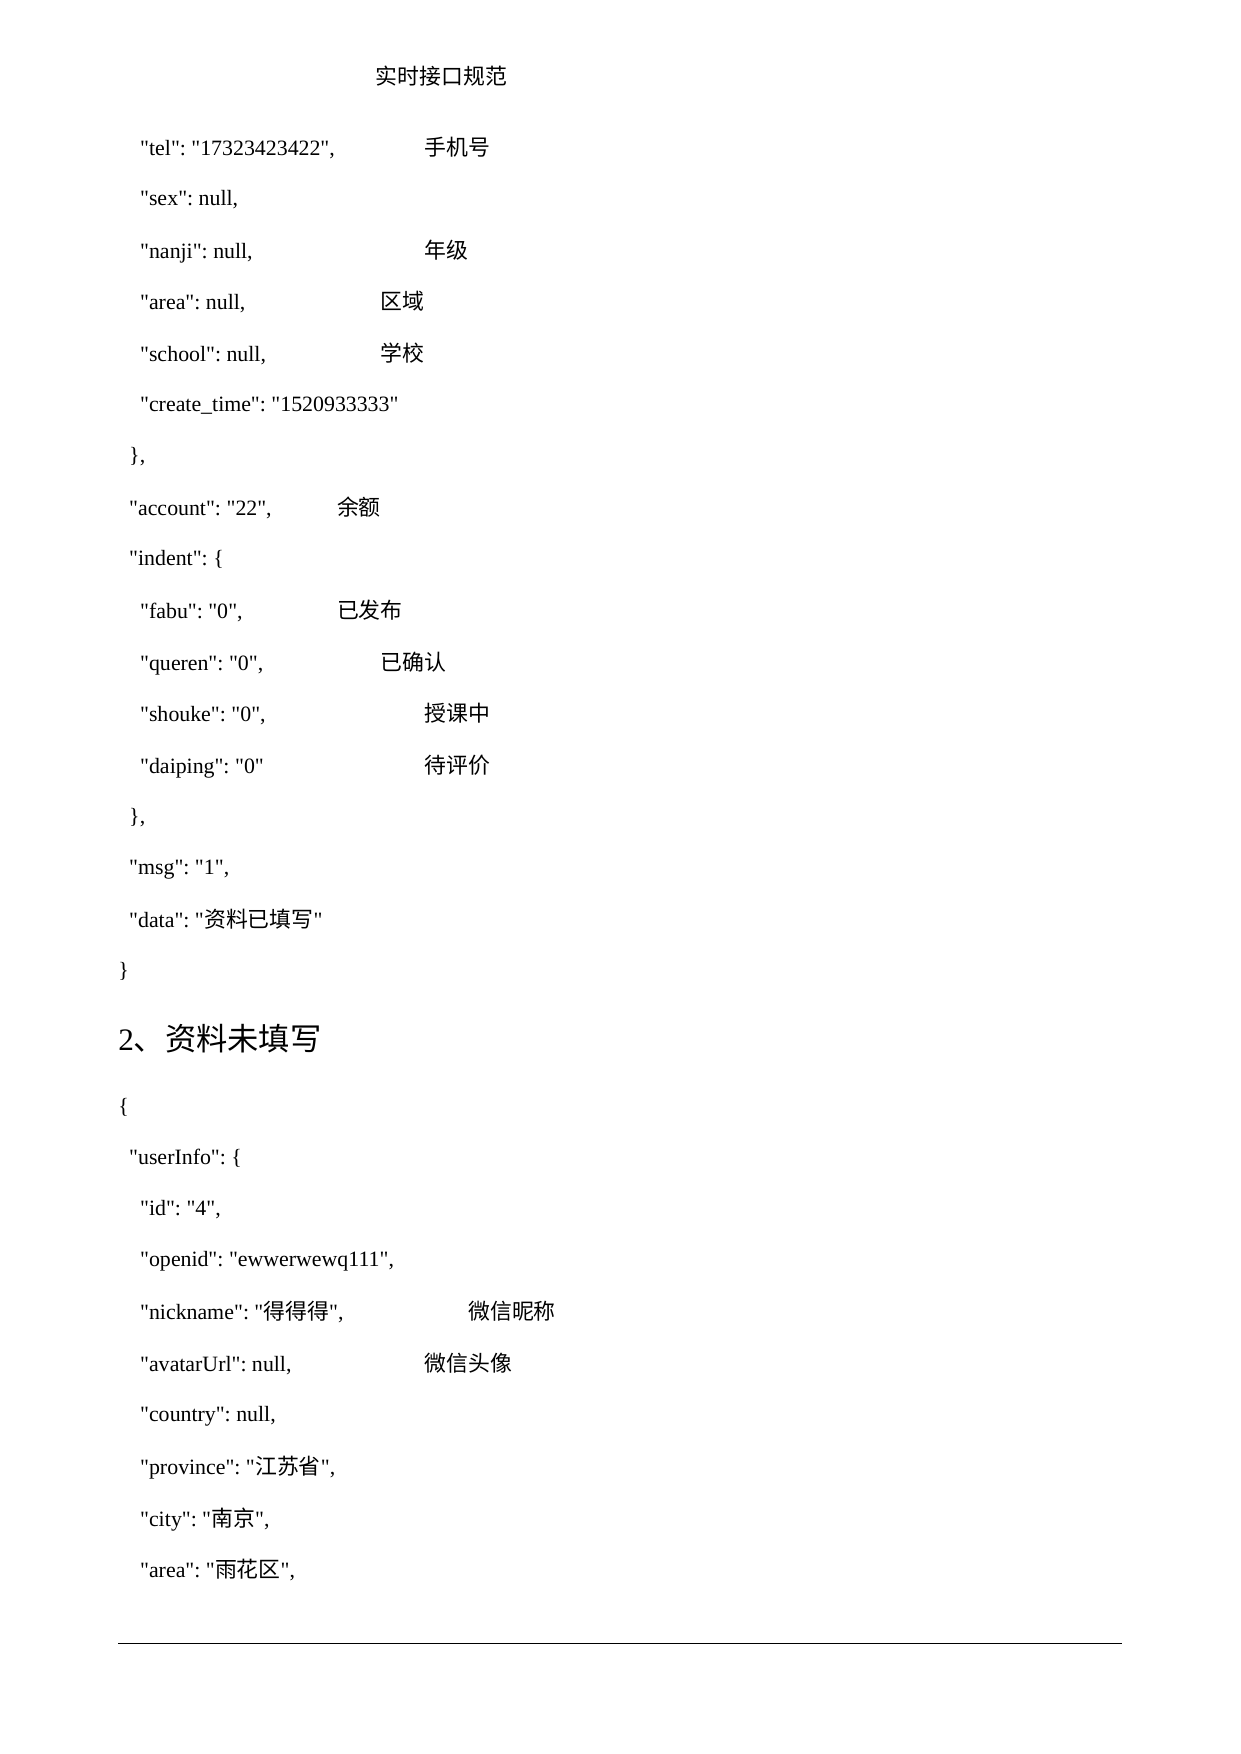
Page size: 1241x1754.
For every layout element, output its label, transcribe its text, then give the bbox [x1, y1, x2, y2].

text "nanji": null, 年级 [118, 232, 1122, 265]
text "msg": "1", [118, 850, 1122, 883]
list "province": "江苏省", [118, 1448, 1122, 1481]
list "userInfo": { [118, 1141, 1122, 1173]
text }, [118, 438, 1122, 471]
text "school": null, 学校 [118, 336, 1122, 368]
text "account": "22", 余额 [118, 489, 1122, 522]
list "city": "南京", [118, 1500, 1122, 1533]
list { [118, 1089, 1122, 1122]
text "fabu": "0", 已发布 [118, 592, 1122, 625]
list "nickname": "得得得", 微信昵称 [118, 1294, 1122, 1326]
text "queren": "0", 已确认 [118, 644, 1122, 677]
list "avatarUrl": null, 微信头像 [118, 1346, 1122, 1378]
text "tel": "17323423422", 手机号 [118, 129, 1122, 162]
list 资料未填写 [118, 1004, 1122, 1069]
text } [118, 953, 1122, 986]
list "country": null, [118, 1397, 1122, 1430]
list "id": "4", [118, 1192, 1122, 1224]
text "indent": { [118, 541, 1122, 574]
list "openid": "ewwerwewq111", [118, 1243, 1122, 1275]
text "daiping": "0" 待评价 [118, 747, 1122, 780]
text "create_time": "1520933333" [118, 387, 1122, 420]
text "shouke": "0", 授课中 [118, 696, 1122, 728]
text "sex": null, [118, 181, 1122, 214]
text }, [118, 799, 1122, 832]
text "data": "资料已填写" [118, 901, 1122, 934]
text "area": null, 区域 [118, 284, 1122, 316]
list "area": "雨花区", [118, 1552, 1122, 1584]
